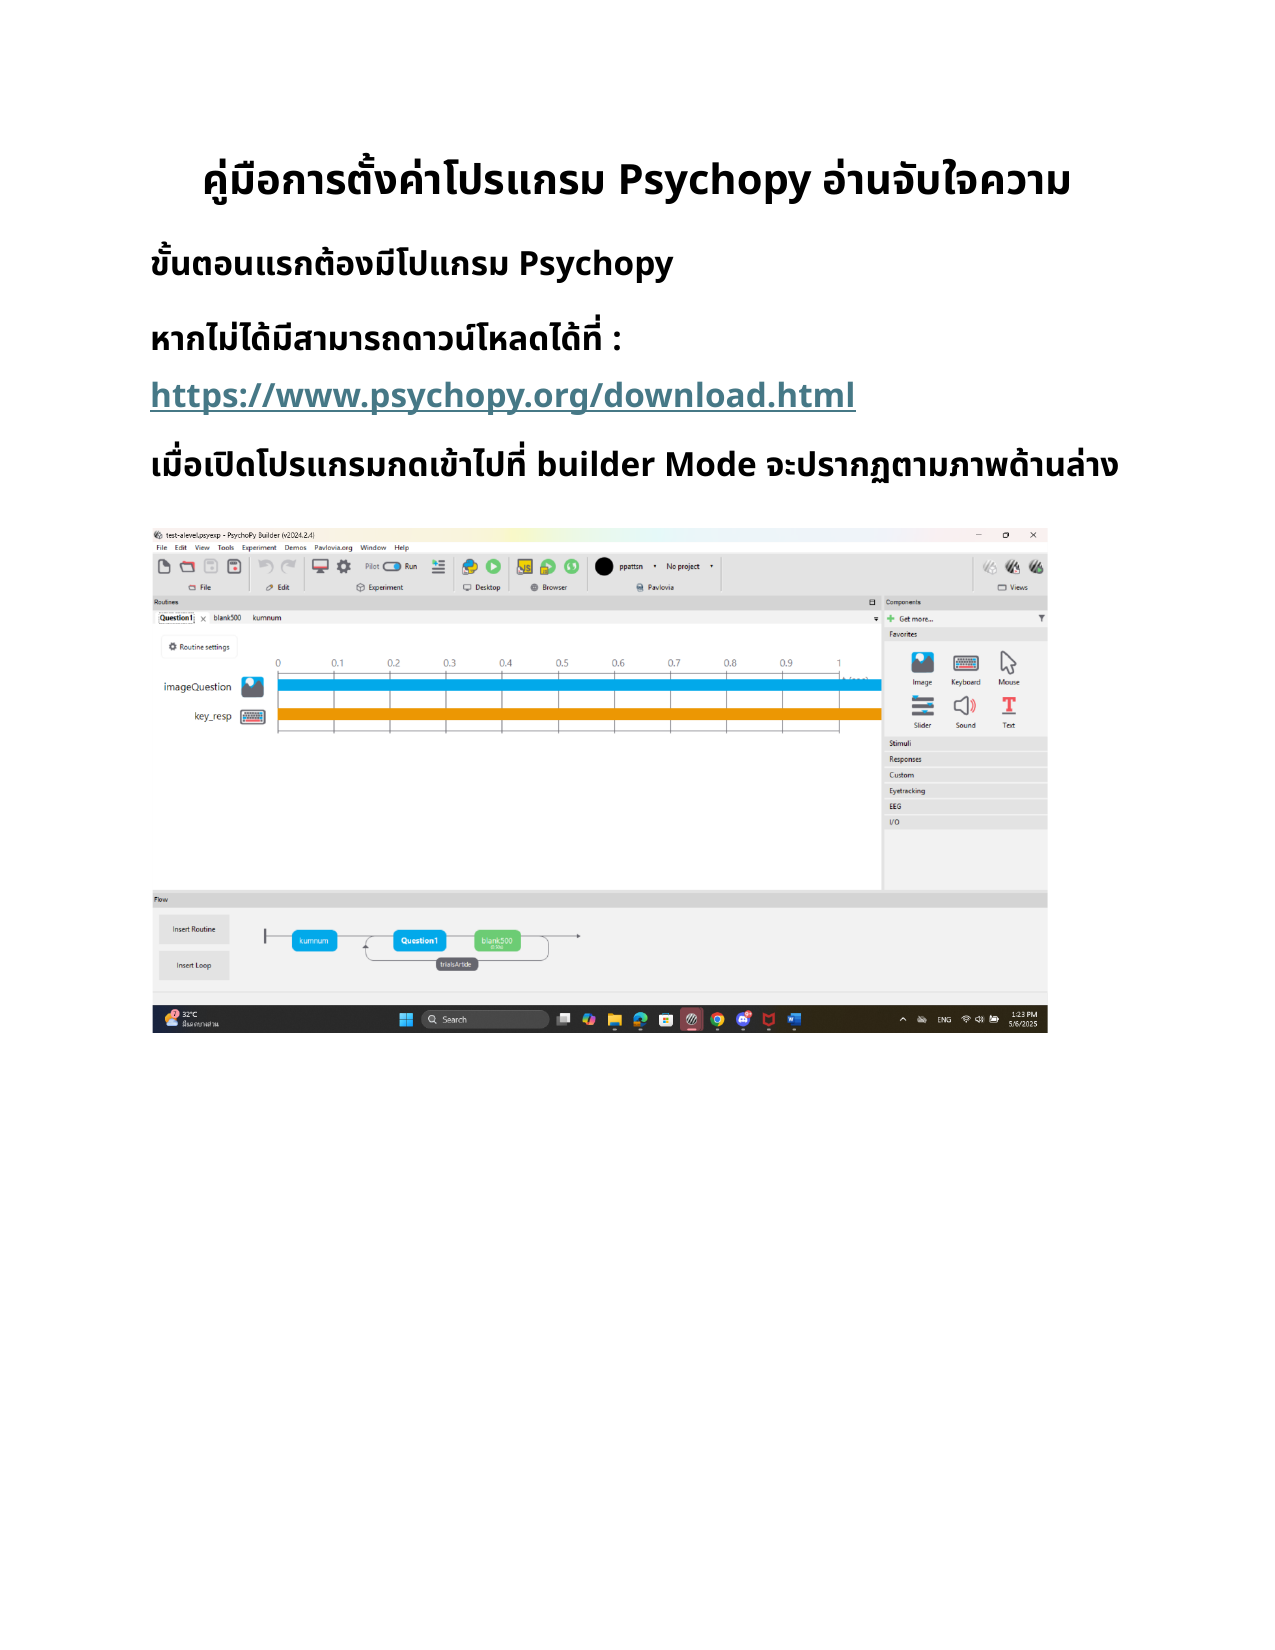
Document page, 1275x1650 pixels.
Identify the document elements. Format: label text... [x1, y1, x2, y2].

text เมื่อเปิดโปรแกรมกดเข้าไปที่ builder Mode จะปรากฏตามภาพด้านล่าง [150, 441, 1125, 491]
text หากไม่ได้มีสามารถดาวน์โหลดได้ที่ : https://www.psychopy.org/download.html [150, 314, 1125, 417]
text คู่มือการตั้งค่าโปรแกรม Psychopy อ่านจับใจความ [150, 150, 1125, 213]
picture [152, 528, 1048, 1033]
text ขั้นตอนแรกต้องมีโปแกรม Psychopy [150, 239, 1125, 290]
